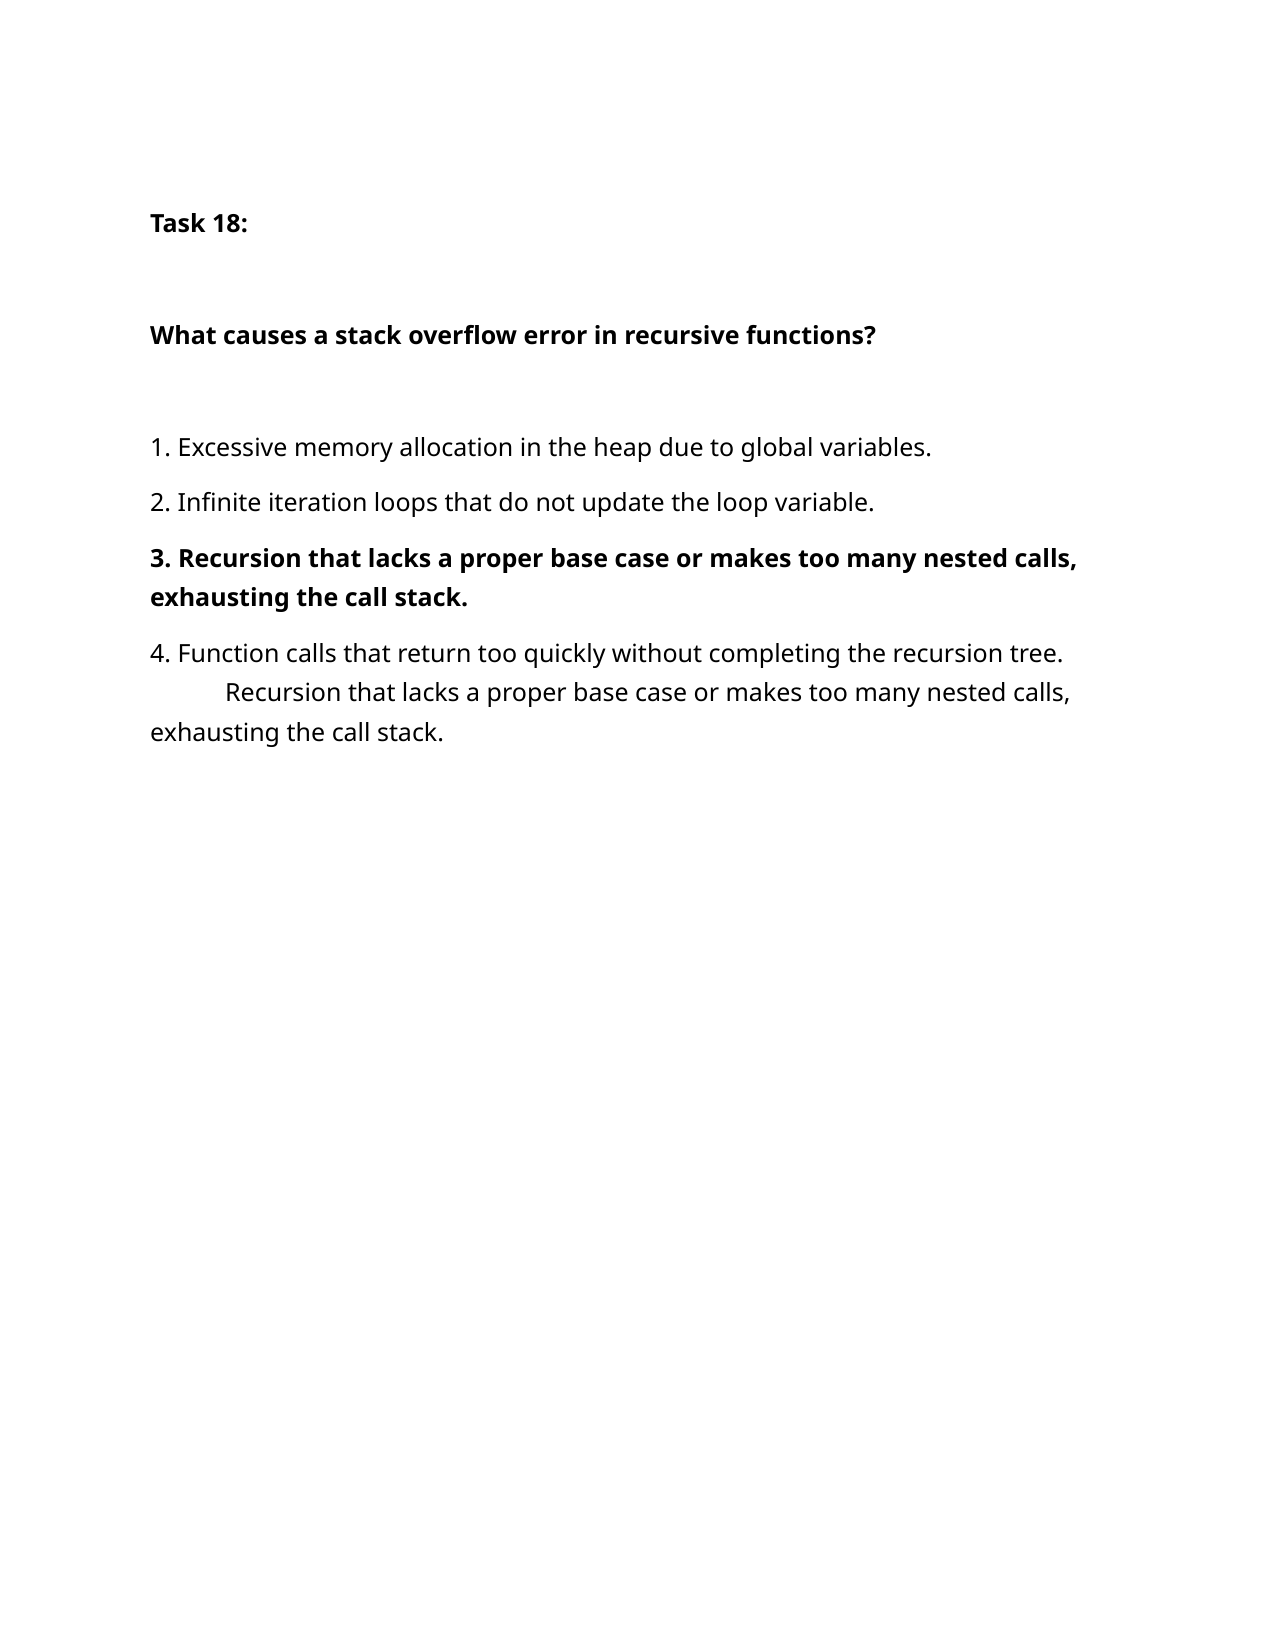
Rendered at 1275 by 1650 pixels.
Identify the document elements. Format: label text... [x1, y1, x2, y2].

text 3. Recursion that lacks a proper base case or makes too many nested calls, exhausting the call stack. [150, 541, 1125, 614]
text What causes a stack overflow error in recursive functions? [150, 317, 1125, 352]
text Task 18: [150, 206, 1125, 240]
text 4. Function calls that return too quickly without completing the recursion tree. Recursion that lacks a proper base case or makes too many nested calls, exhausting the call stack. [150, 636, 1125, 748]
text 1. Excessive memory allocation in the heap due to global variables. [150, 429, 1125, 463]
text 2. Infinite iteration loops that do not update the loop variable. [150, 485, 1125, 519]
